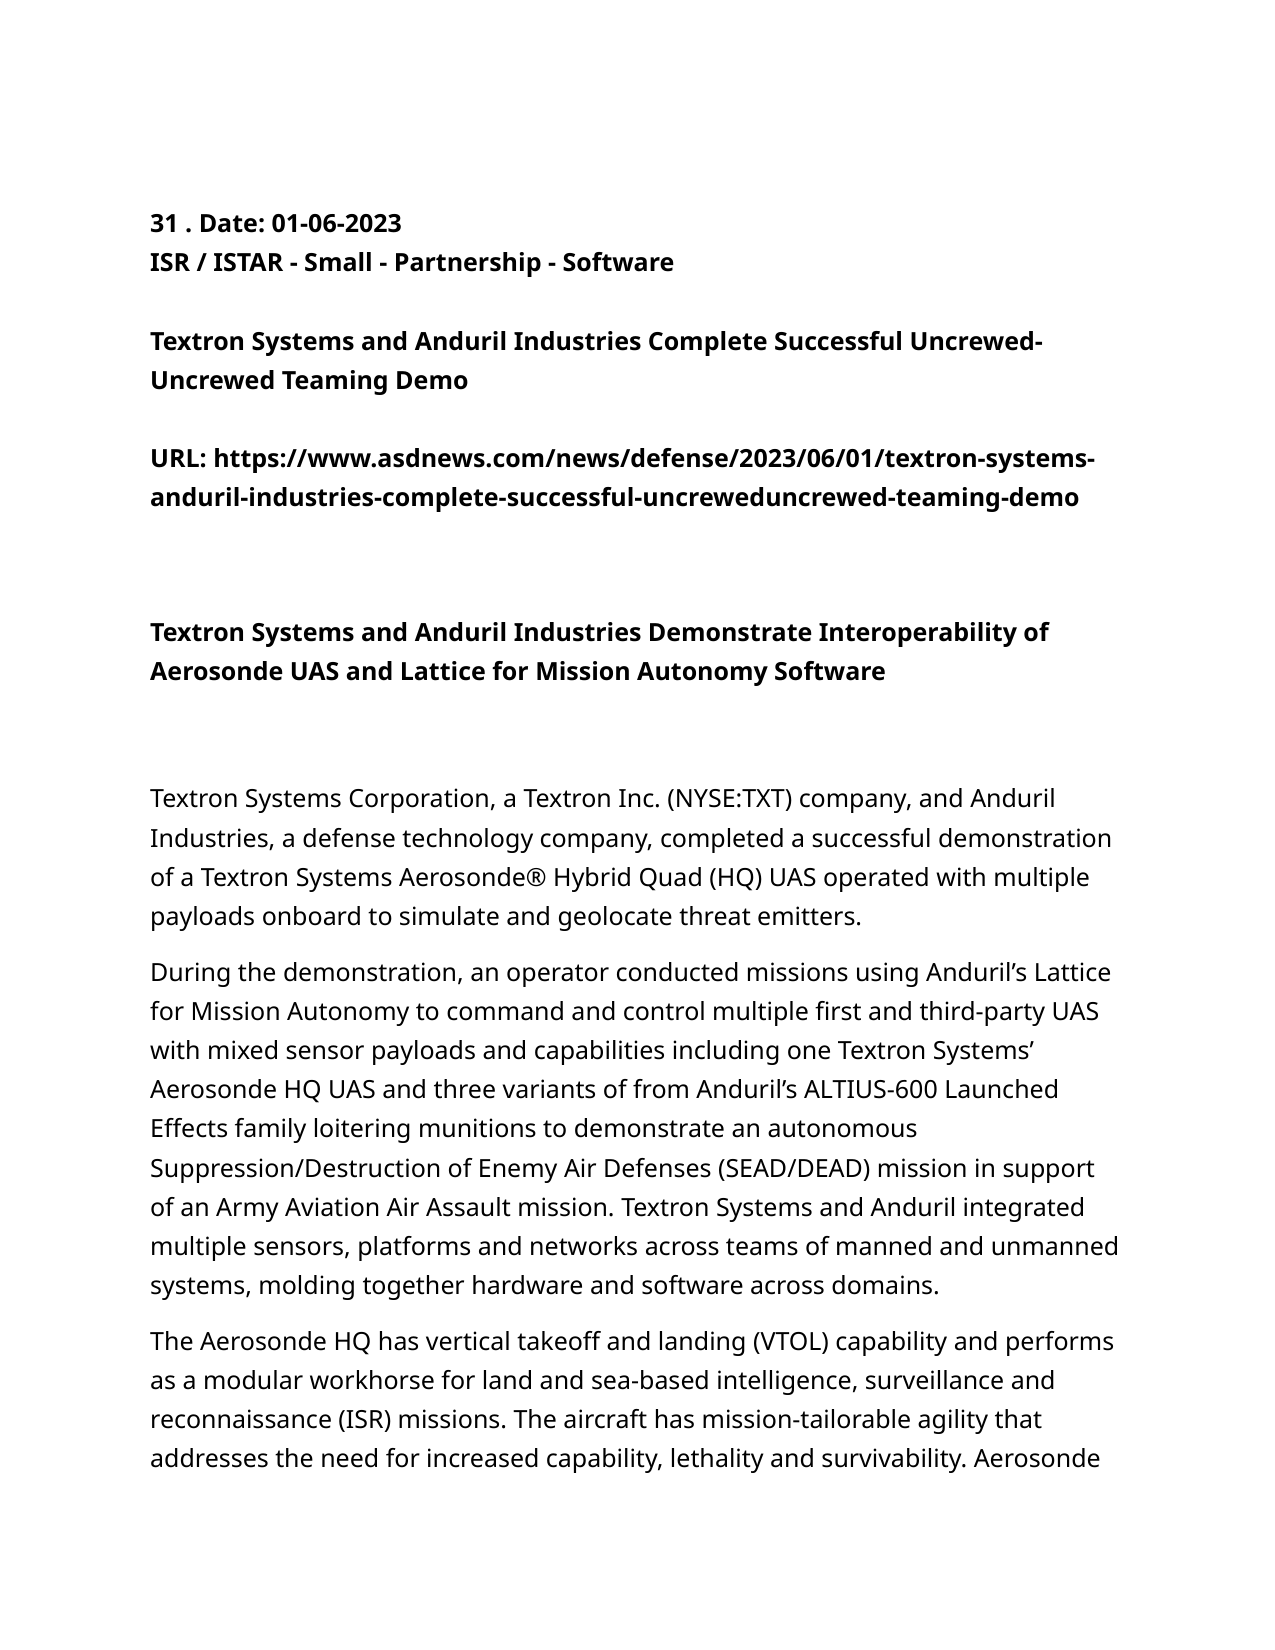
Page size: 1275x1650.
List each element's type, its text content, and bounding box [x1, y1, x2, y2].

text Textron Systems and Anduril Industries Demonstrate Interoperability of Aerosonde UAS and Lattice for Mission Autonomy Software [150, 575, 1125, 687]
text 31 . Date: 01-06-2023 ISR / ISTAR - Small - Partnership - Software Textron Systems and Anduril Industries Complete Successful Uncrewed-Uncrewed Teaming Demo URL: https://www.asdnews.com/news/defense/2023/06/01/textron-systems-anduril-industries-complete-successful-uncreweduncrewed-teaming-demo [150, 206, 1125, 553]
text Textron Systems Corporation, a Textron Inc. (NYSE:TXT) company, and Anduril Industries, a defense technology company, completed a successful demonstration of a Textron Systems Aerosonde® Hybrid Quad (HQ) UAS operated with multiple payloads onboard to simulate and geolocate threat emitters. [150, 781, 1125, 933]
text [150, 1323, 1125, 1475]
text During the demonstration, an operator conducted missions using Anduril’s Lattice for Mission Autonomy to command and control multiple first and third-party UAS with mixed sensor payloads and capabilities including one Textron Systems’ Aerosonde HQ UAS and three variants of from Anduril’s ALTIUS-600 Launched Effects family loitering munitions to demonstrate an autonomous Suppression/Destruction of Enemy Air Defenses (SEAD/DEAD) mission in support of an Army Aviation Air Assault mission. Textron Systems and Anduril integrated multiple sensors, platforms and networks across teams of manned and unmanned systems, molding together hardware and software across domains. [150, 954, 1125, 1302]
